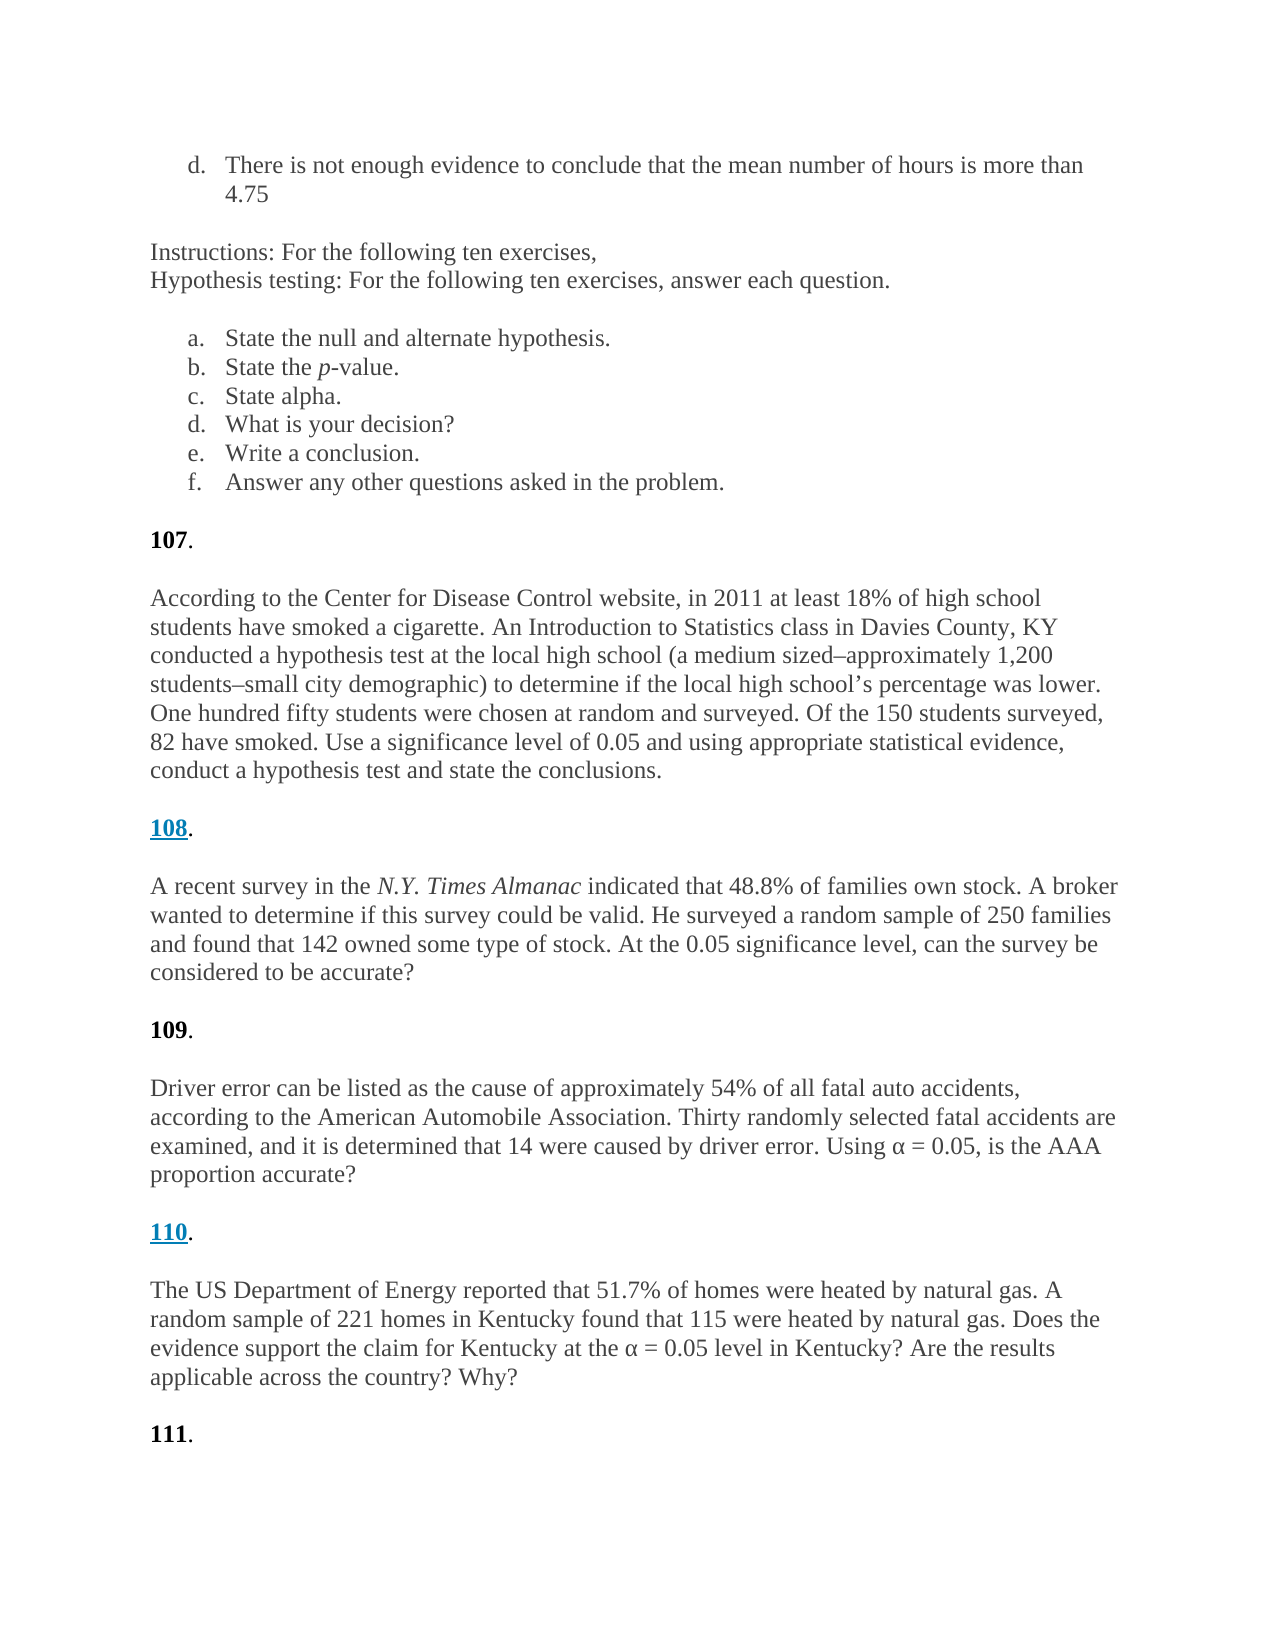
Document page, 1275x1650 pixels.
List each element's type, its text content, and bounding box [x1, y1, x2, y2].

text A recent survey in the N.Y. Times Almanac indicated that 48.8% of families own stock. A broker wanted to determine if this survey could be valid. He surveyed a random sample of 250 families and found that 142 owned some type of stock. At the 0.05 significance level, can the survey be considered to be accurate? [150, 871, 1125, 986]
text Driver error can be listed as the cause of approximately 54% of all fatal auto accidents, according to the American Automobile Association. Thirty randomly selected fatal accidents are examined, and it is determined that 14 were caused by driver error. Using α = 0.05, is the AAA proportion accurate? [150, 1073, 1125, 1188]
list State the p-value. [187, 352, 1125, 381]
list State alpha. [187, 381, 1125, 409]
list Answer any other questions asked in the problem. [187, 467, 1125, 496]
text 109. [150, 1015, 1125, 1044]
text According to the Center for Disease Control website, in 2011 at least 18% of high school students have smoked a cigarette. An Introduction to Statistics class in Davies County, KY conducted a hypothesis test at the local high school (a medium sized–approximately 1,200 students–small city demographic) to determine if the local high school’s percentage was lower. One hundred fifty students were chosen at random and surveyed. Of the 150 students surveyed, 82 have smoked. Use a significance level of 0.05 and using appropriate statistical evidence, conduct a hypothesis test and state the conclusions. [150, 583, 1125, 784]
list State the null and alternate hypothesis. [187, 323, 1125, 352]
text 108. [150, 813, 1125, 842]
text Instructions: For the following ten exercises, Hypothesis testing: For the following ten exercises, answer each question. [150, 237, 1125, 294]
list What is your decision? [187, 409, 1125, 438]
list There is not enough evidence to conclude that the mean number of hours is more than 4.75 [187, 150, 1125, 207]
text The US Department of Energy reported that 51.7% of homes were heated by natural gas. A random sample of 221 homes in Kentucky found that 115 were heated by natural gas. Does the evidence support the claim for Kentucky at the α = 0.05 level in Kentucky? Are the results applicable across the country? Why? [150, 1275, 1125, 1390]
text 107. [150, 525, 1125, 554]
text 111. [150, 1419, 1125, 1448]
text 110. [150, 1217, 1125, 1246]
list Write a conclusion. [187, 438, 1125, 467]
